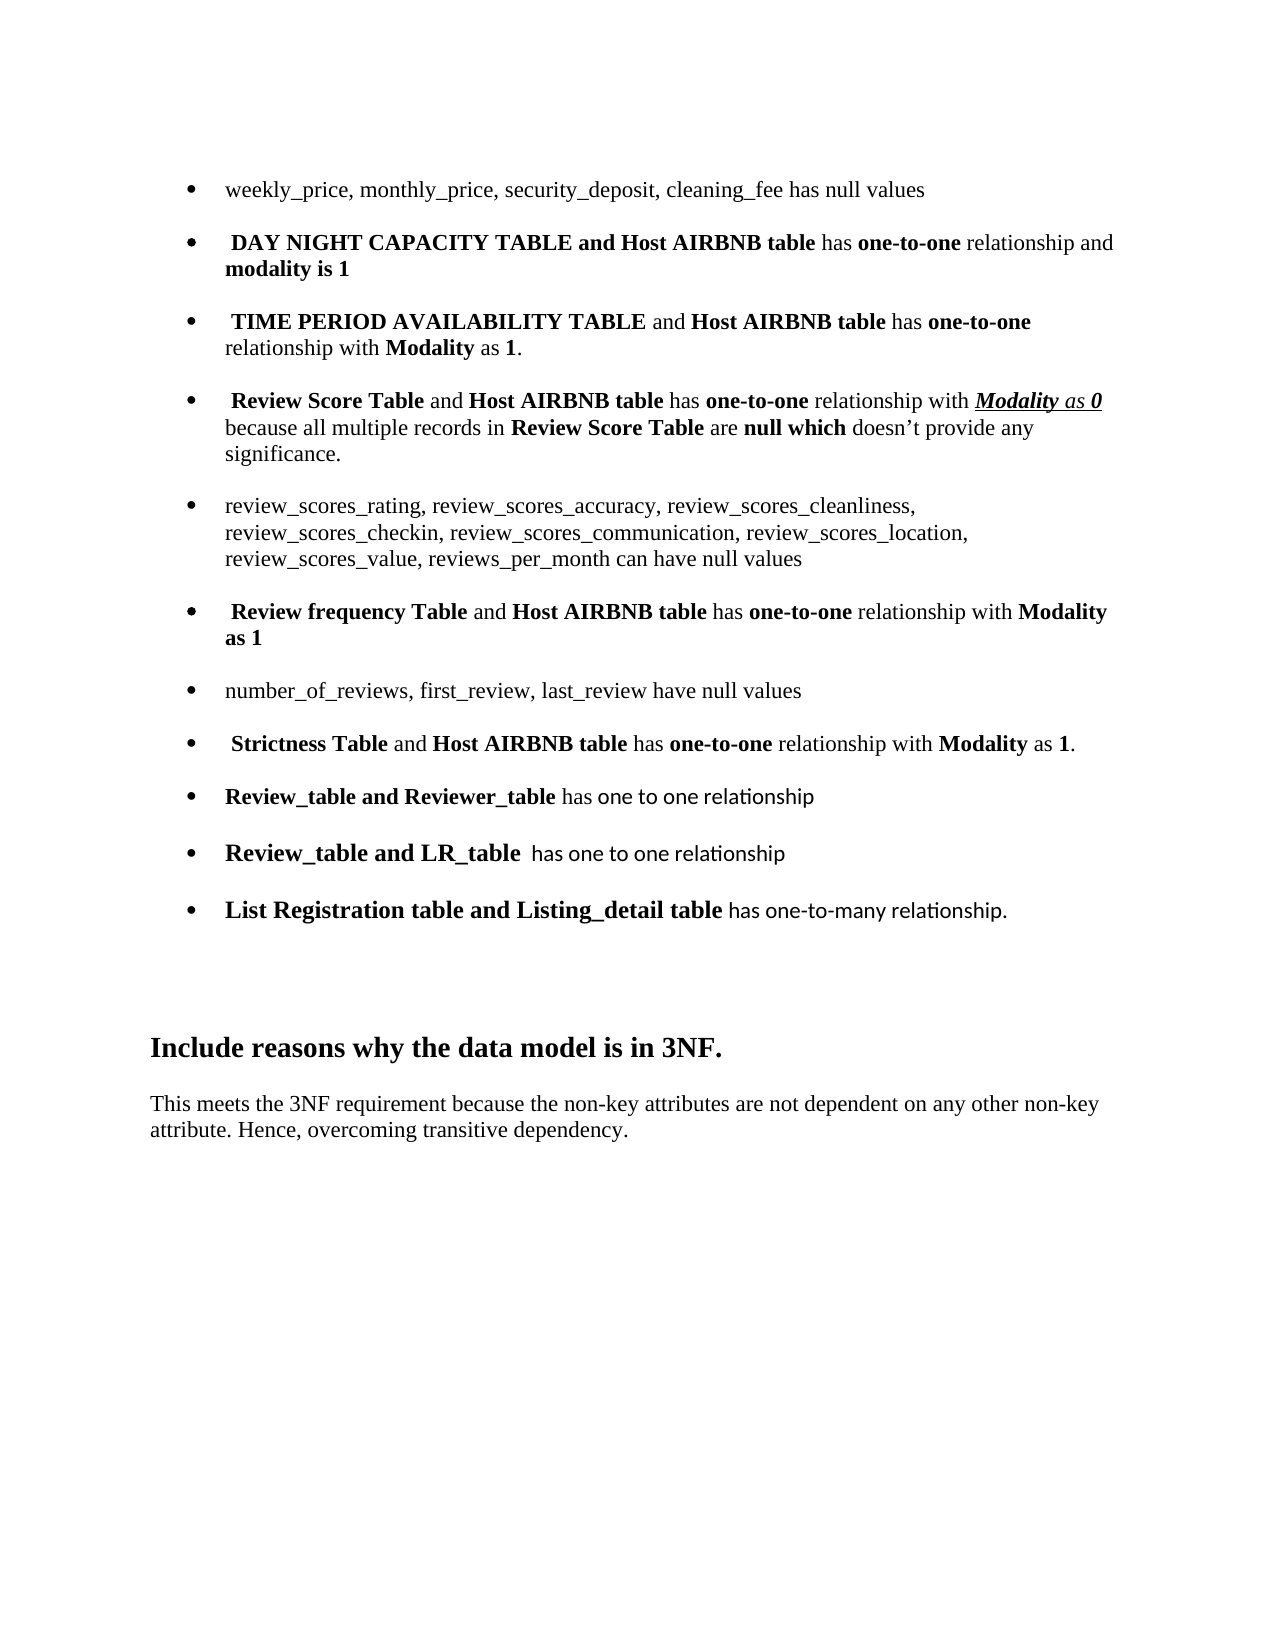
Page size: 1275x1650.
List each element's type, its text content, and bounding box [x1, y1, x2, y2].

list List Registration table and Listing_detail table has one-to-many relationship. [187, 896, 1125, 925]
text This meets the 3NF requirement because the non-key attributes are not dependent on any other non-key attribute. Hence, overcoming transitive dependency. [150, 1090, 1125, 1143]
list Review_table and Reviewer_table has one to one relationship [187, 782, 1125, 811]
list Review frequency Table and Host AIRBNB table has one-to-one relationship with Modality as 1 [187, 598, 1125, 651]
list review_scores_rating, review_scores_accuracy, review_scores_cleanliness, review_scores_checkin, review_scores_communication, review_scores_location, review_scores_value, reviews_per_month can have null values [187, 493, 1125, 572]
list Review Score Table and Host AIRBNB table has one-to-one relationship with Modality as 0 because all multiple records in Review Score Table are null which doesn’t provide any significance. [187, 387, 1125, 466]
list number_of_reviews, first_review, last_review have null values [187, 677, 1125, 703]
list DAY NIGHT CAPACITY TABLE and Host AIRBNB table has one-to-one relationship and modality is 1 [187, 229, 1125, 282]
list Review_table and LR_table has one to one relationship [187, 838, 1125, 868]
list Strictness Table and Host AIRBNB table has one-to-one relationship with Modality as 1. [187, 730, 1125, 756]
list TIME PERIOD AVAILABILITY TABLE and Host AIRBNB table has one-to-one relationship with Modality as 1. [187, 308, 1125, 361]
list weekly_price, monthly_price, security_deposit, cleaning_fee has null values [187, 176, 1125, 203]
text Include reasons why the data model is in 3NF. [150, 1030, 1125, 1064]
